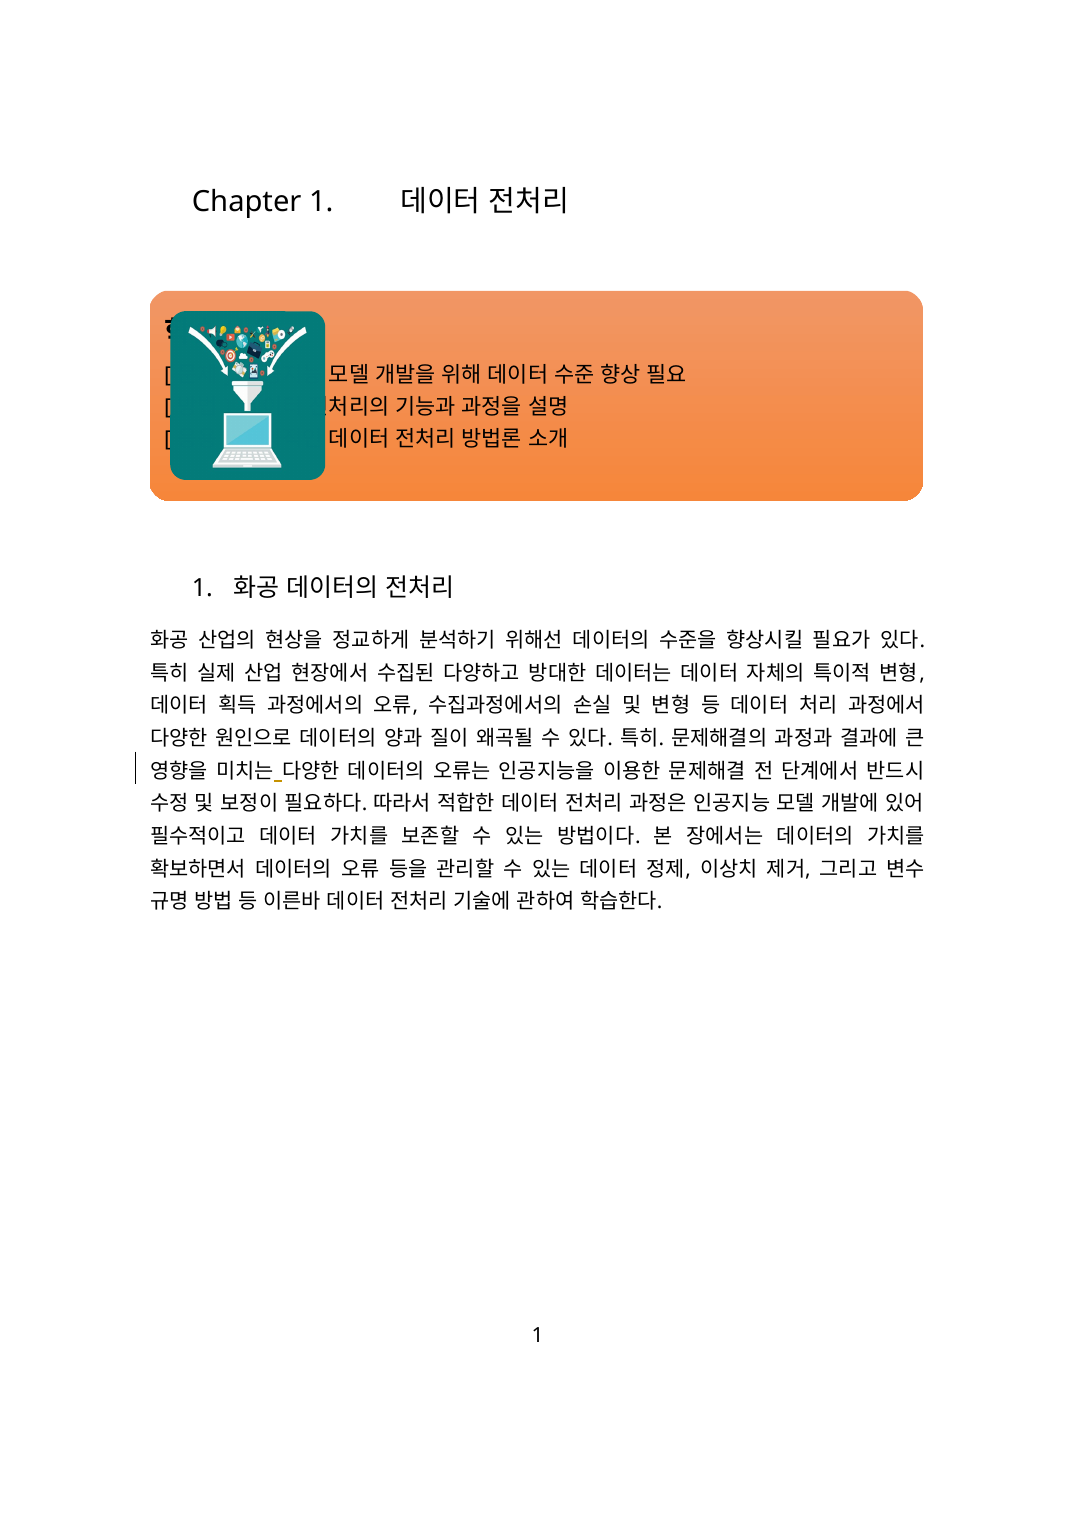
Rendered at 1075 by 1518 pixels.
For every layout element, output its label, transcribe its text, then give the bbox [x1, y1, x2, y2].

subtitle 화공 데이터의 전처리 [192, 567, 925, 604]
subtitle 데이터 전처리 [192, 177, 925, 219]
picture [170, 311, 326, 480]
text 화공 산업의 현상을 정교하게 분석하기 위해선 데이터의 수준을 향상시킬 필요가 있다. 특히 실제 산업 현장에서 수집된 다양하고 방대한 데이터는 데이터 자체의 특이적 변형, 데이터 획득 과정에서의 오류, 수집과정에서의 손실 및 변형 등 데이터 처리 과정에서 다양한 원인으로 데이터의 양과 질이 왜곡될 수 있다. 특히. 문제해결의 과정과 결과에 큰 영향을 미치는다양한 데이터의 오류는 인공지능을 이용한 문제해결 전 단계에서 반드시 수정 및 보정이 필요하다. 따라서 적합한 데이터 전처리 과정은 인공지능 모델 개발에 있어 필수적이고 데이터 가치를 보존할 수 있는 방법이다. 본 장에서는 데이터의 가치를 확보하면서 데이터의 오류 등을 관리할 수 있는 데이터 정제, 이상치 제거, 그리고 변수 규명 방법 등 이른바 데이터 전처리 기술에 관하여 학습한다. [150, 623, 925, 915]
